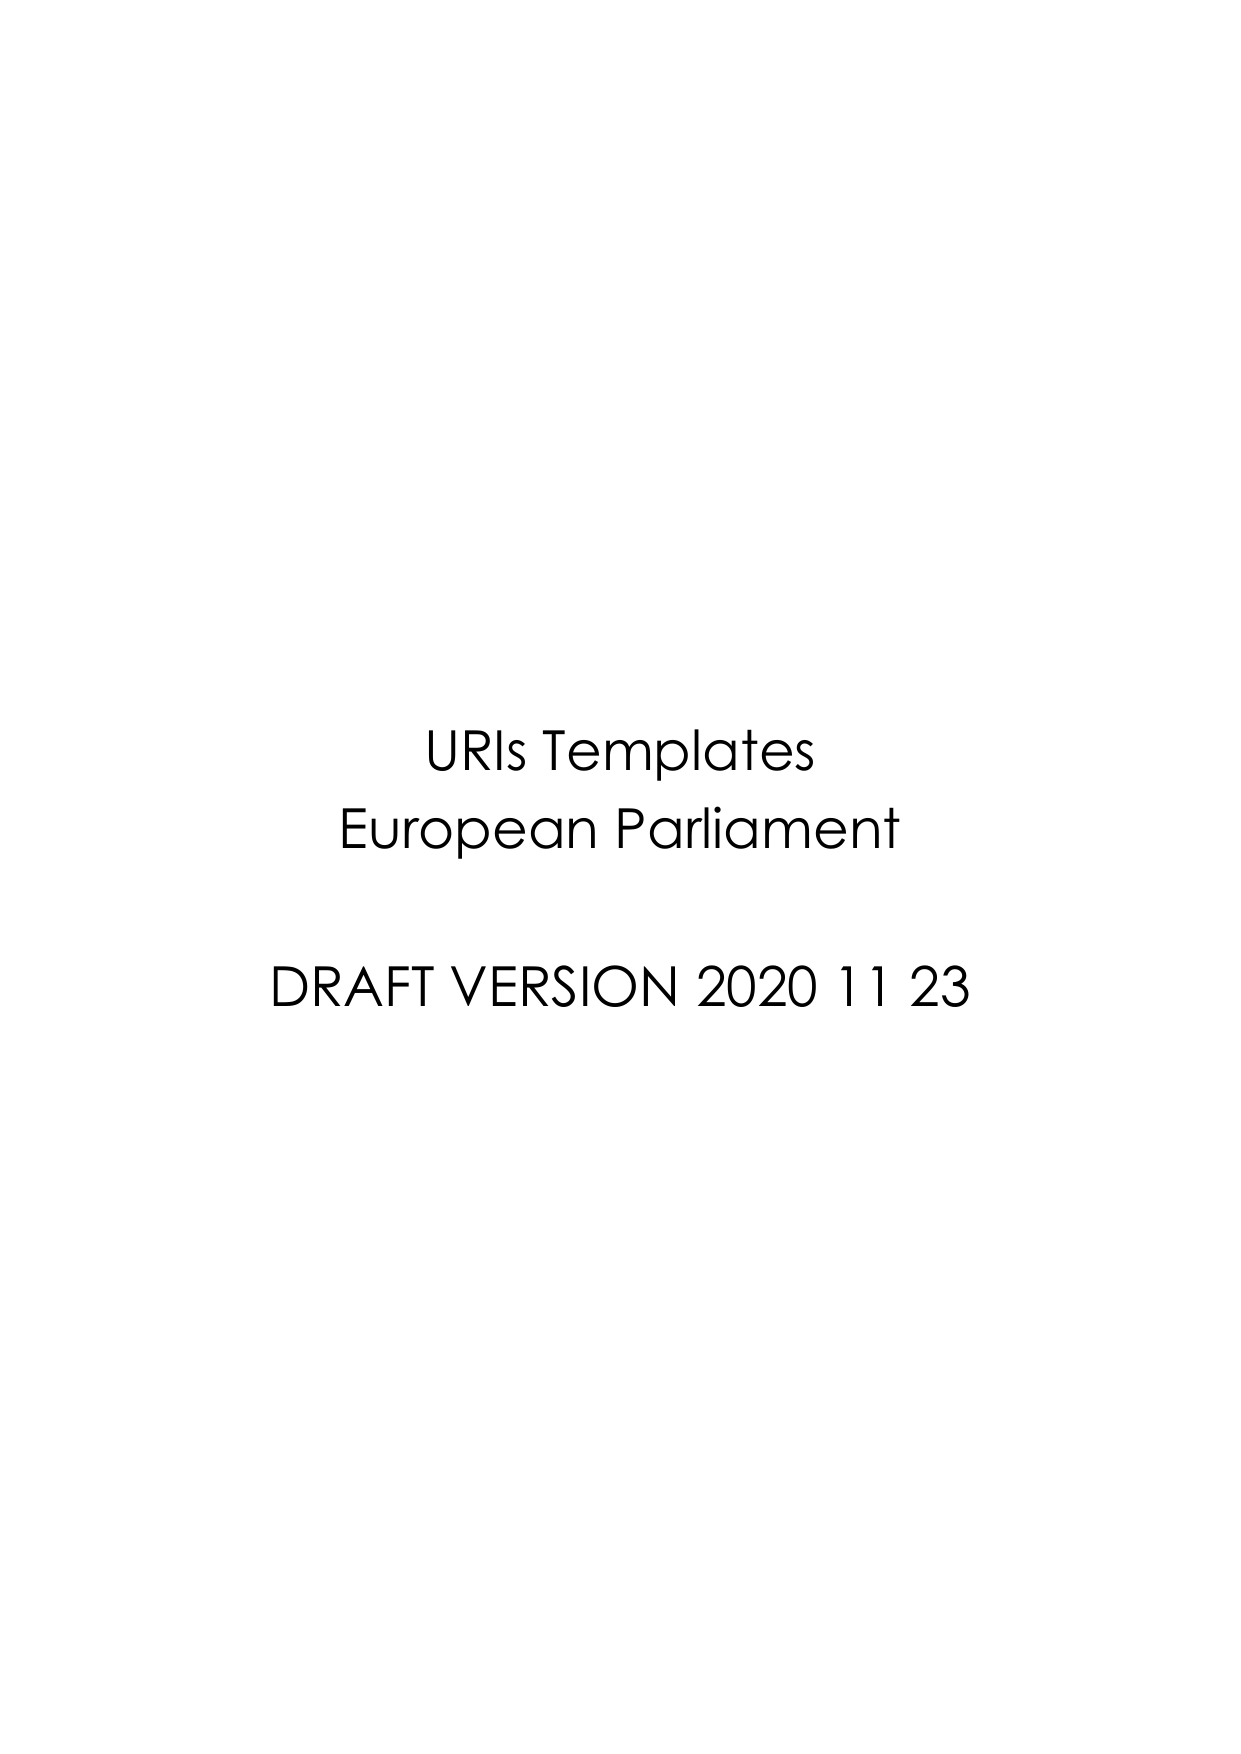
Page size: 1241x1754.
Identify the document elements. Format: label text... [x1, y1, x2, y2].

text URIs Templates [177, 708, 1063, 787]
text DRAFT VERSION 2020 11 23 [177, 944, 1063, 1023]
text European Parliament [177, 787, 1063, 866]
